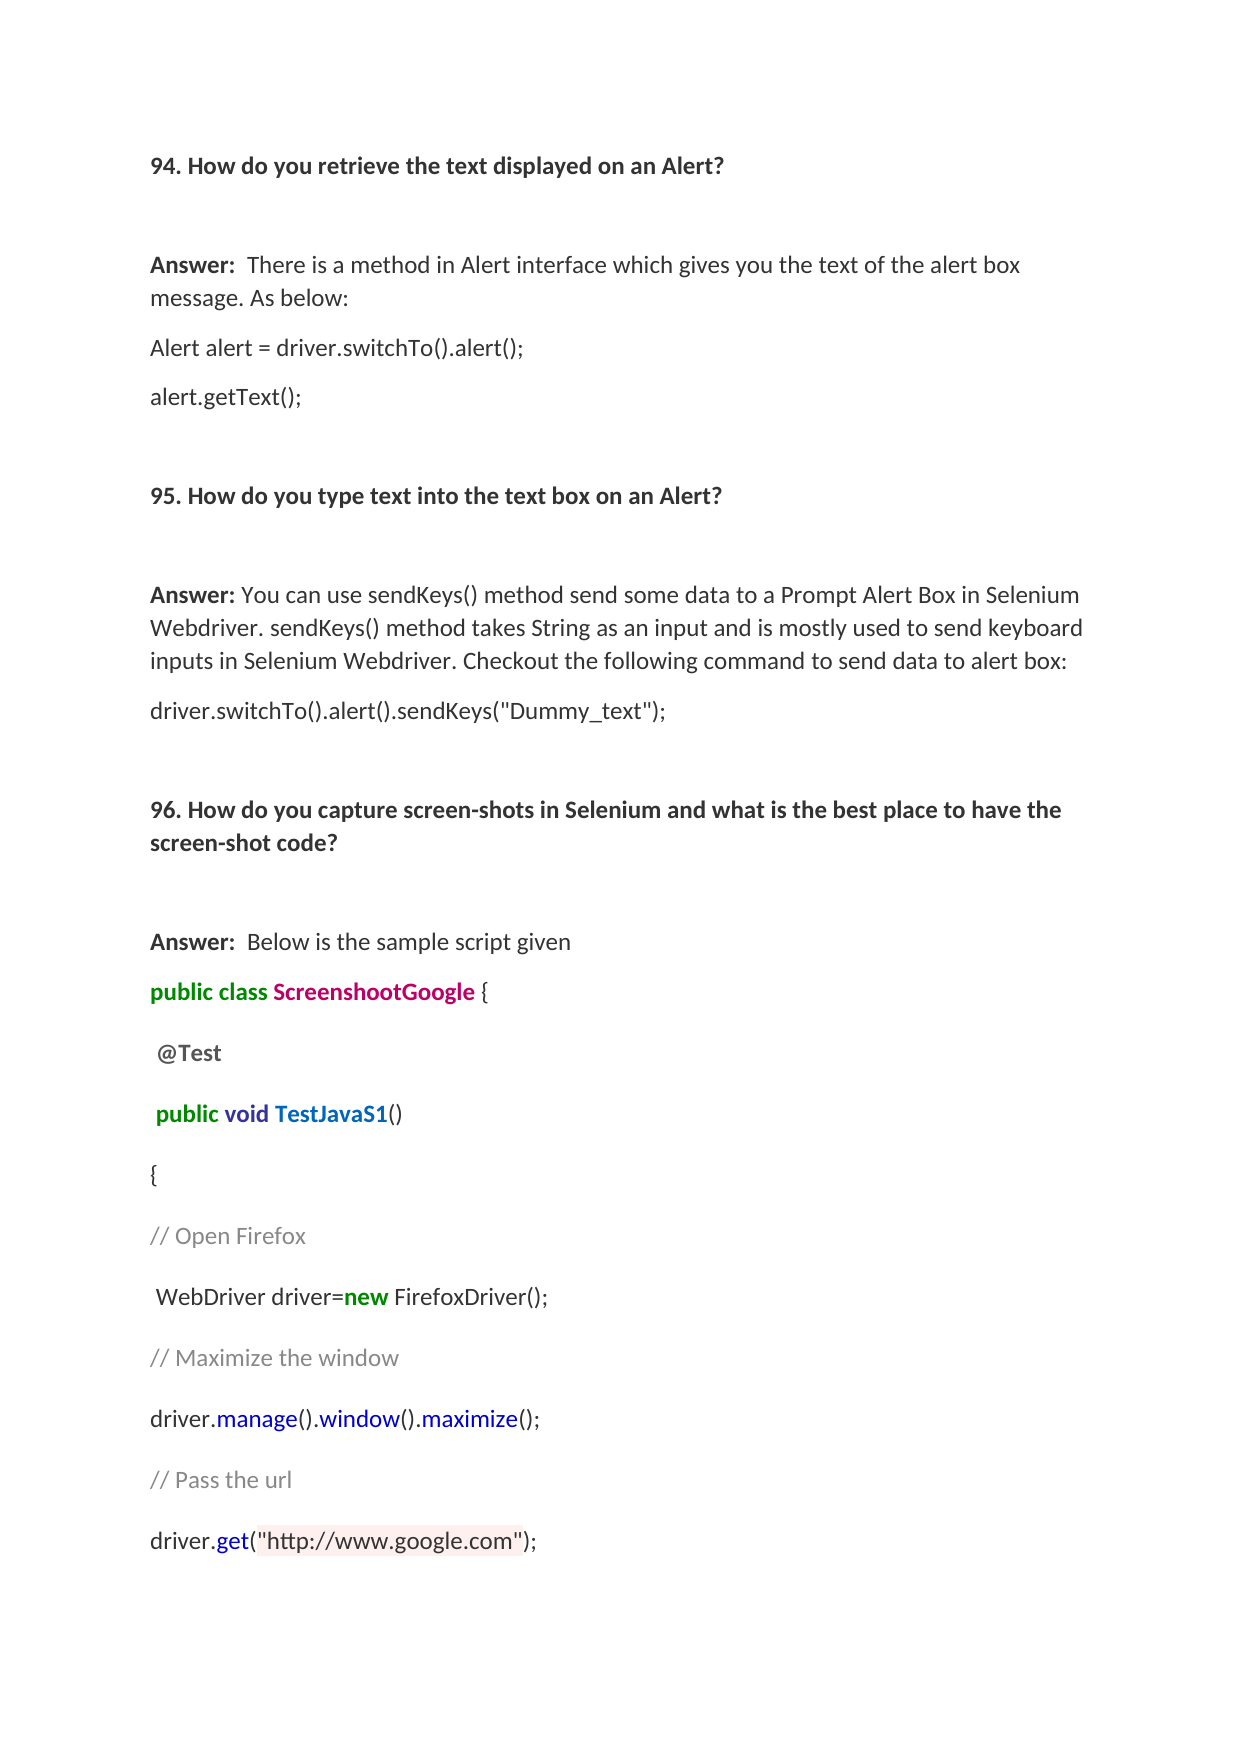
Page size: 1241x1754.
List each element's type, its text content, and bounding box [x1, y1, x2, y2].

text // Pass the url [150, 1464, 1090, 1495]
text Answer: You can use sendKeys() method send some data to a Prompt Alert Box in Selenium Webdriver. sendKeys() method takes String as an input and is mostly used to send keyboard inputs in Selenium Webdriver. Checkout the following command to send data to alert box: [150, 579, 1090, 676]
text driver.switchTo().alert().sendKeys("Dummy_text"); [150, 695, 1090, 726]
text driver.get("http://www.google.com"); [523, 1525, 1090, 1556]
text 95. How do you type text into the text box on an Alert? [150, 480, 1090, 511]
text Alert alert = driver.switchTo().alert(); [150, 332, 1090, 362]
text public void TestJavaS1() [150, 1098, 1090, 1128]
text Answer: Below is the sample script given [150, 926, 1090, 957]
text driver.manage().window().maximize(); [150, 1403, 1090, 1434]
text // Open Firefox [150, 1220, 1090, 1251]
text WebDriver driver=new FirefoxDriver(); [150, 1281, 1090, 1312]
text 96. How do you capture screen-shots in Selenium and what is the best place to have the screen-shot code? [150, 794, 1090, 858]
text { [150, 1159, 1090, 1189]
text public class ScreenshootGoogle { [150, 976, 1090, 1006]
text @Test [150, 1037, 1090, 1067]
text driver.get("http://www.google.com"); [150, 1525, 257, 1556]
text 94. How do you retrieve the text displayed on an Alert? [150, 150, 1090, 181]
text Answer: There is a method in Alert interface which gives you the text of the alert box message. As below: [150, 249, 1090, 313]
text alert.getText(); [150, 381, 1090, 412]
text // Maximize the window [150, 1342, 1090, 1373]
